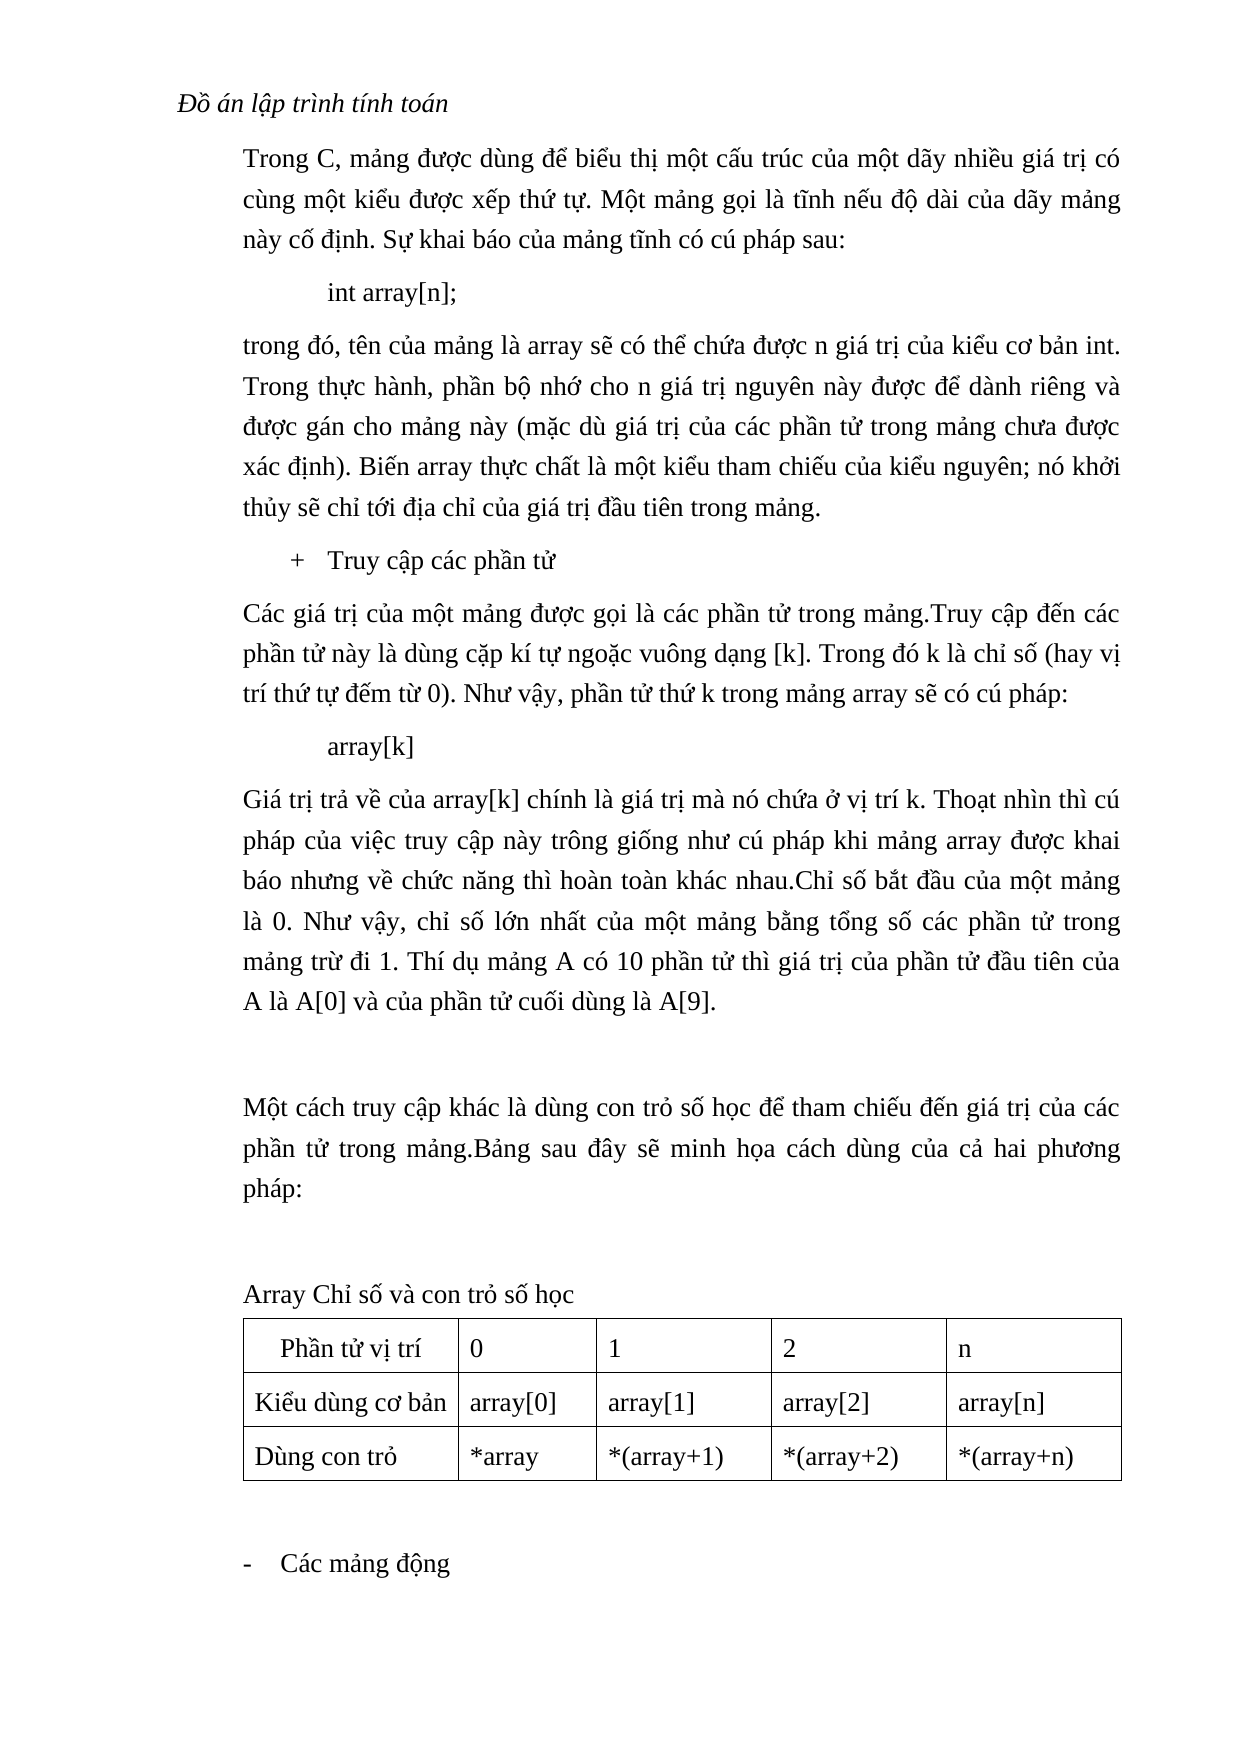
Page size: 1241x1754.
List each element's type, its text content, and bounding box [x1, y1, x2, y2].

text trong đó, tên của mảng là array sẽ có thể chứa được n giá trị của kiểu cơ bản int. Trong thực hành, phần bộ nhớ cho n giá trị nguyên này được để dành riêng và được gán cho mảng này (mặc dù giá trị của các phần tử trong mảng chưa được xác định). Biến array thực chất là một kiểu tham chiếu của kiểu nguyên; nó khởi thủy sẽ chỉ tới địa chỉ của giá trị đầu tiên trong mảng. [243, 329, 1122, 522]
table_header n [947, 1319, 1121, 1372]
table_header 0 [459, 1319, 596, 1372]
list Các mảng động [243, 1547, 1122, 1578]
table_header 1 [597, 1319, 771, 1372]
text Trong C, mảng được dùng để biểu thị một cấu trúc của một dãy nhiều giá trị có cùng một kiểu được xếp thứ tự. Một mảng gọi là tĩnh nếu độ dài của dãy mảng này cố định. Sự khai báo của mảng tĩnh có cú pháp sau: [243, 142, 1122, 254]
table_header 2 [772, 1319, 946, 1372]
list Truy cập các phần tử [289, 544, 1122, 575]
text Các giá trị của một mảng được gọi là các phần tử trong mảng.Truy cập đến các phần tử này là dùng cặp kí tự ngoặc vuông dạng [k]. Trong đó k là chỉ số (hay vị trí thứ tự đếm từ 0). Như vậy, phần tử thứ k trong mảng array sẽ có cú pháp: [243, 597, 1122, 709]
table_cell *(array+n) [947, 1427, 1121, 1480]
table_cell *(array+1) [597, 1427, 771, 1480]
text Giá trị trả về của array[k] chính là giá trị mà nó chứa ở vị trí k. Thoạt nhìn thì cú pháp của việc truy cập này trông giống như cú pháp khi mảng array được khai báo nhưng về chức năng thì hoàn toàn khác nhau.Chỉ số bắt đầu của một mảng là 0. Như vậy, chỉ số lớn nhất của một mảng bằng tổng số các phần tử trong mảng trừ đi 1. Thí dụ mảng A có 10 phần tử thì giá trị của phần tử đầu tiên của A là A[0] và của phần tử cuối dùng là A[9]. [243, 783, 1122, 1017]
table_cell *(array+2) [772, 1427, 946, 1480]
table_cell array[2] [772, 1373, 946, 1426]
table_cell Kiểu dùng cơ bản [244, 1373, 458, 1426]
table_cell *array [459, 1427, 596, 1480]
text Array Chỉ số và con trỏ số học [243, 1278, 1122, 1309]
table_cell array[n] [947, 1373, 1121, 1426]
text int array[n]; [318, 276, 1122, 307]
text Một cách truy cập khác là dùng con trỏ số học để tham chiếu đến giá trị của các phần tử trong mảng.Bảng sau đây sẽ minh họa cách dùng của cả hai phương pháp: [243, 1091, 1122, 1203]
text array[k] [318, 730, 1122, 762]
table_header Phần tử vị trí [244, 1319, 458, 1372]
table_cell Dùng con trỏ [244, 1427, 458, 1480]
table_cell array[0] [459, 1373, 596, 1426]
table_cell array[1] [597, 1373, 771, 1426]
